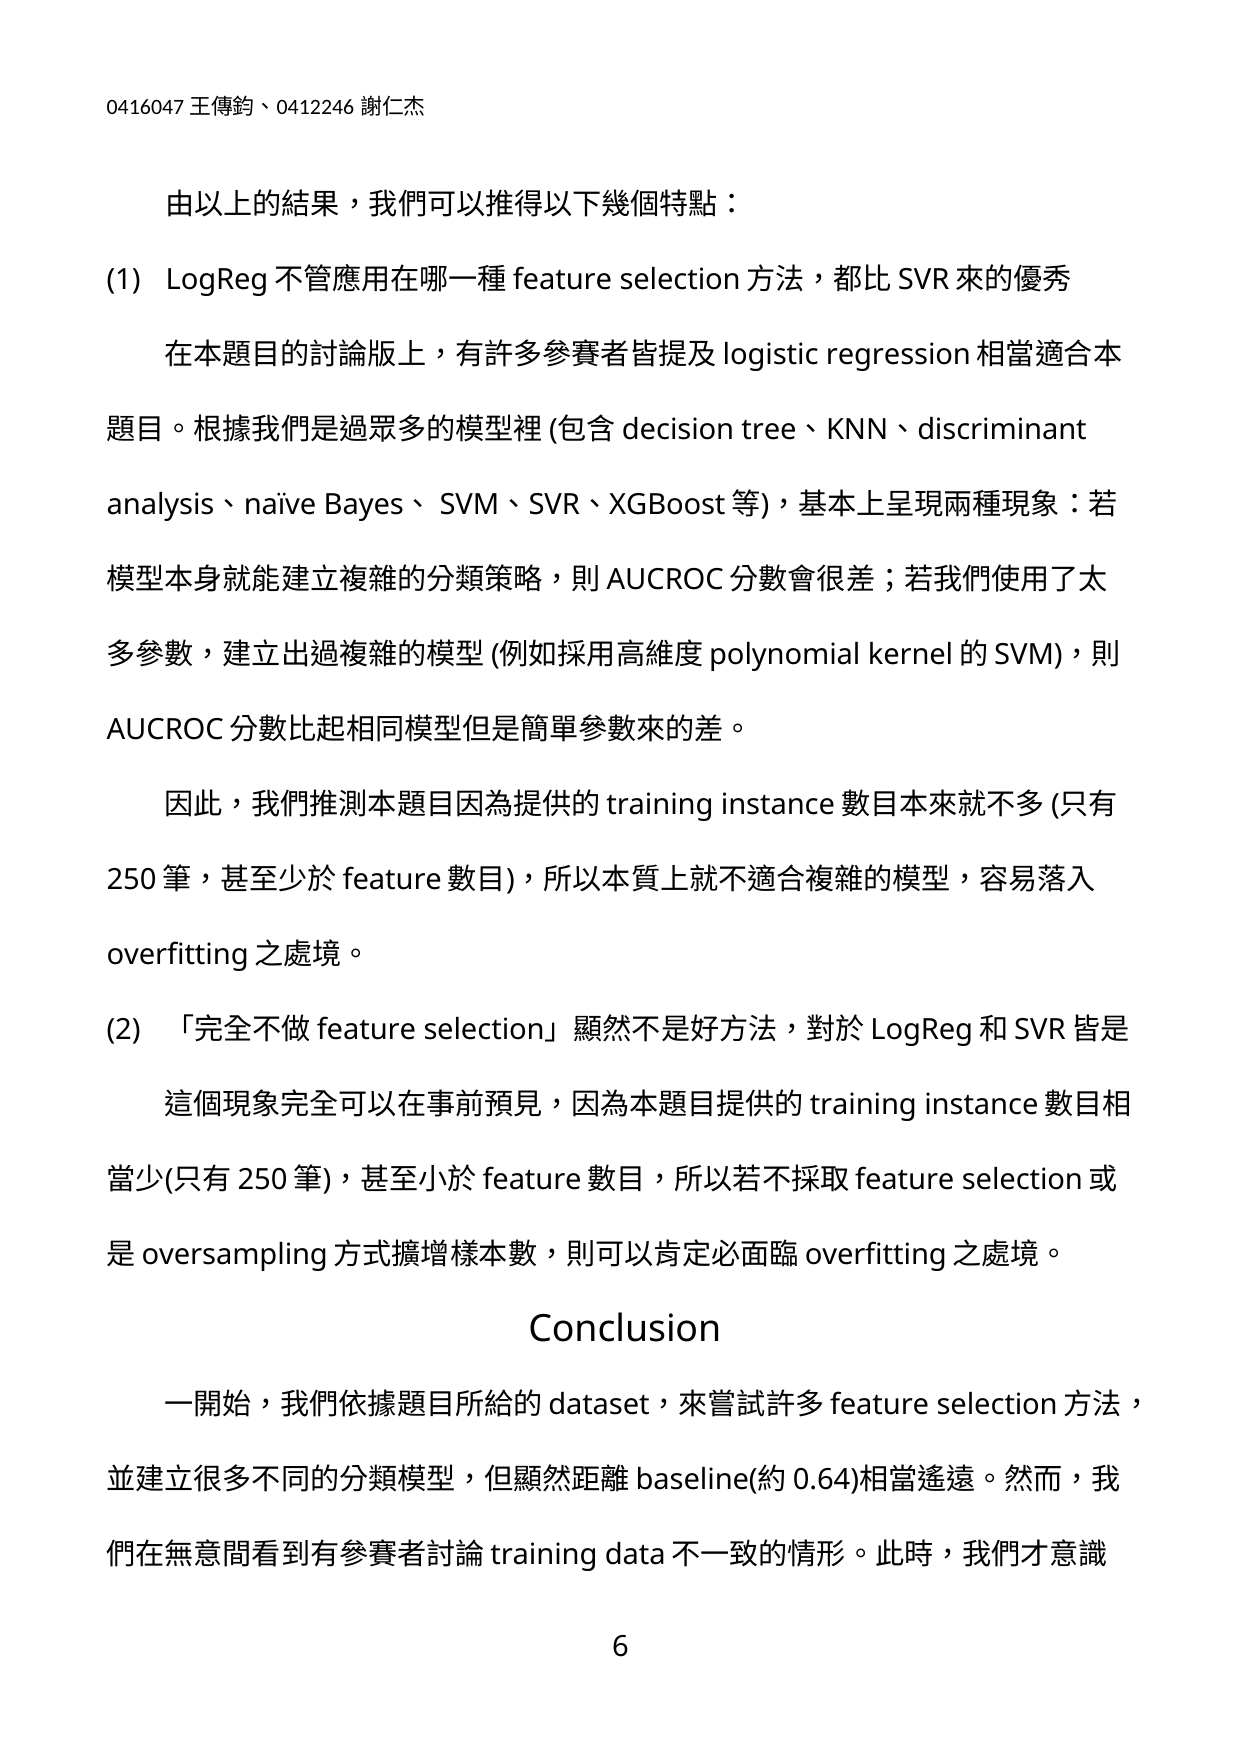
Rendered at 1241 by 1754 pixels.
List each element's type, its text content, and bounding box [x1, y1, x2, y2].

list 在本題目的討論版上，有許多參賽者皆提及logistic regression相當適合本題目。根據我們是過眾多的模型裡 (包含decision tree、KNN、discriminant analysis、naïve Bayes、 SVM、SVR、XGBoost等)，基本上呈現兩種現象：若模型本身就能建立複雜的分類策略，則AUCROC分數會很差；若我們使用了太多參數，建立出過複雜的模型 (例如採用高維度polynomial kernel的SVM)，則AUCROC分數比起相同模型但是簡單參數來的差。 [106, 314, 1134, 764]
list 這個現象完全可以在事前預見，因為本題目提供的training instance數目相當少(只有250筆)，甚至小於feature數目，所以若不採取feature selection或是oversampling方式擴增樣本數，則可以肯定必面臨overfitting之處境。 [106, 1064, 1134, 1289]
text Conclusion [115, 1289, 1134, 1364]
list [106, 1364, 1134, 1589]
list 由以上的結果，我們可以推得以下幾個特點： [165, 164, 1134, 239]
list 因此，我們推測本題目因為提供的training instance數目本來就不多 (只有250筆，甚至少於feature數目)，所以本質上就不適合複雜的模型，容易落入overfitting之處境。 [106, 764, 1134, 989]
list LogReg不管應用在哪一種feature selection方法，都比SVR來的優秀 [106, 239, 1134, 314]
list 「完全不做feature selection」顯然不是好方法，對於LogReg和SVR皆是 [106, 989, 1134, 1064]
